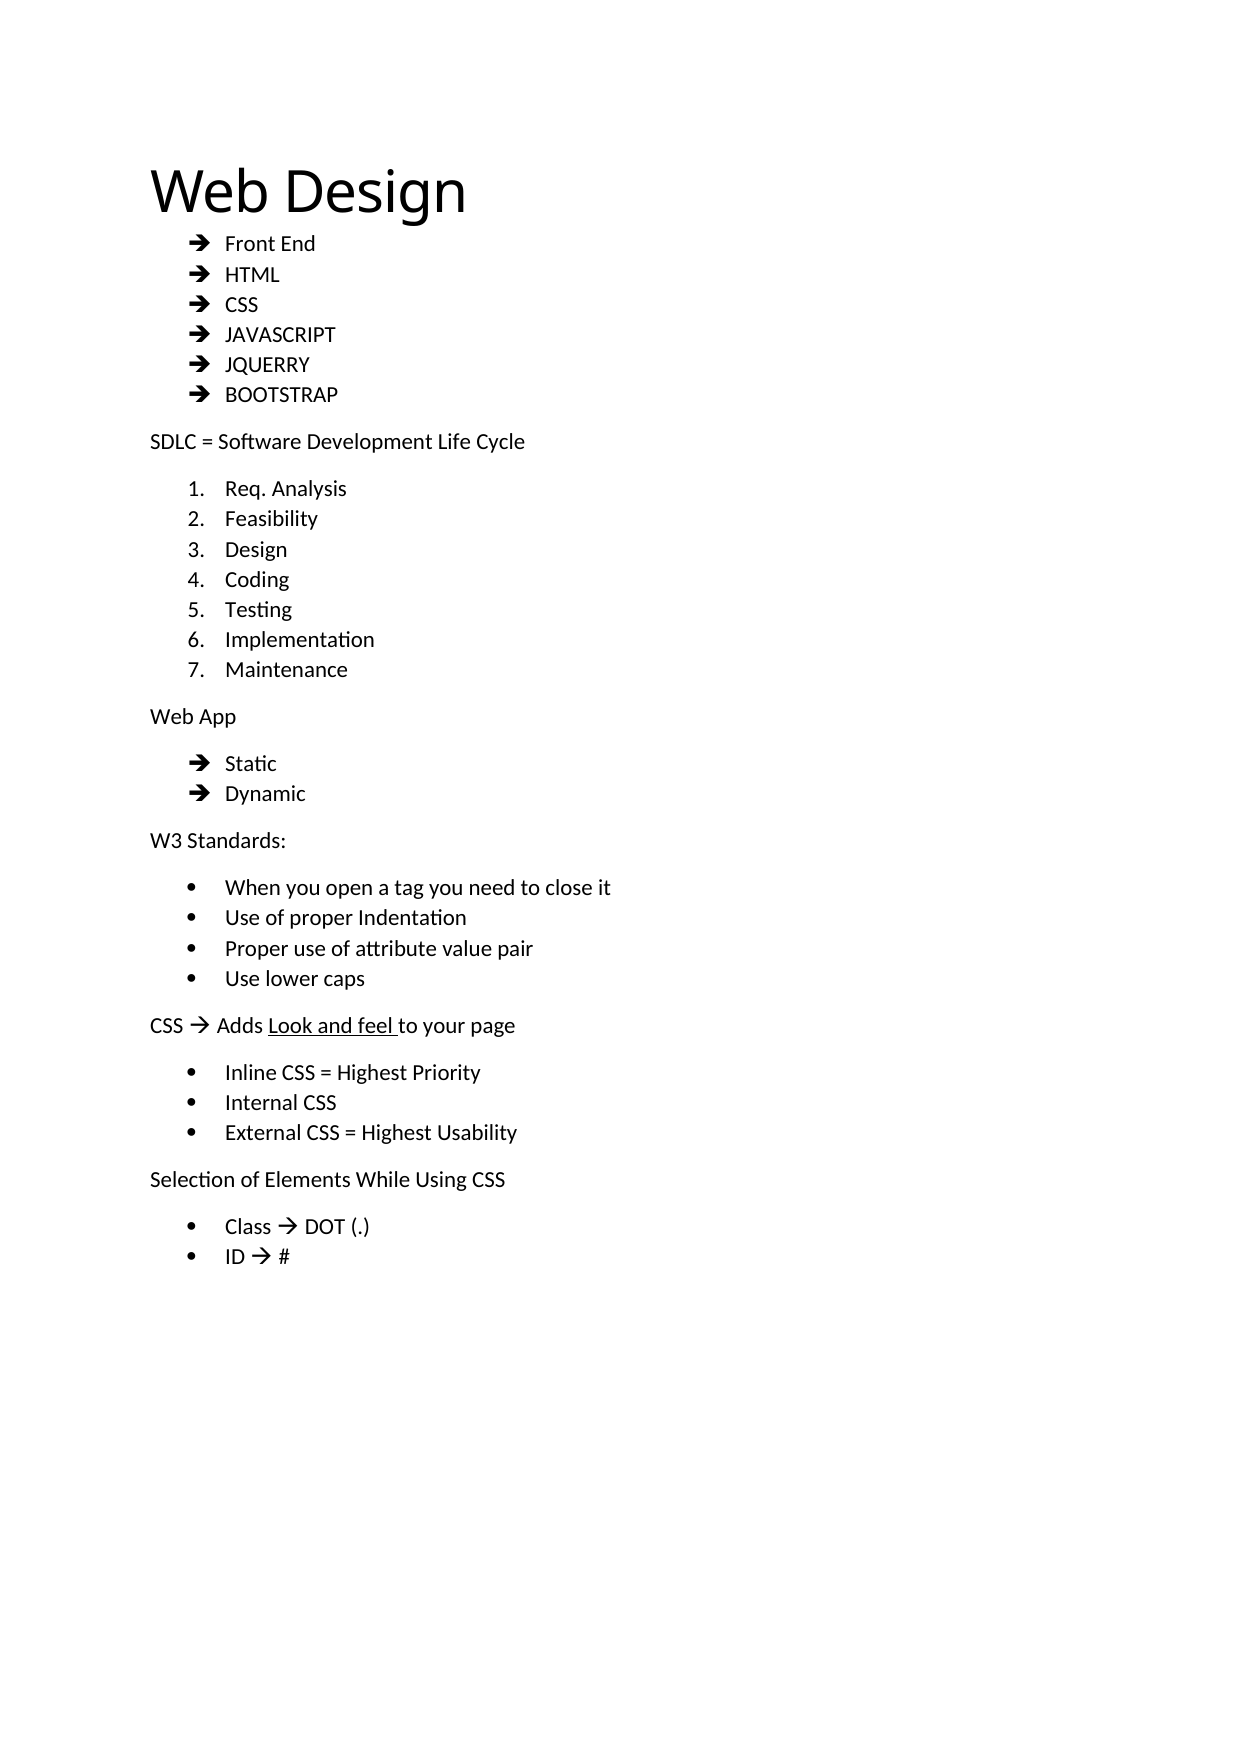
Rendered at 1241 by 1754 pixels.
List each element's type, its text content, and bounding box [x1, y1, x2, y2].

list Feasibility [187, 504, 1090, 532]
text CSS Adds Look and feel to your page [150, 1011, 1090, 1039]
list Use of proper Indentation [187, 903, 1090, 931]
list Implementation [187, 625, 1090, 653]
title Web Design [150, 150, 1090, 229]
list ID # [187, 1242, 1090, 1270]
list CSS [187, 290, 1090, 318]
list Maintenance [187, 656, 1090, 683]
list Class DOT (.) [187, 1212, 1090, 1240]
text Selection of Elements While Using CSS [150, 1165, 1090, 1193]
list Testing [187, 595, 1090, 623]
list Inline CSS = Highest Priority [187, 1058, 1090, 1086]
list Front End [187, 229, 1090, 257]
list Req. Analysis [187, 474, 1090, 502]
list BOOTSTRAP [187, 381, 1090, 408]
list Proper use of attribute value pair [187, 934, 1090, 962]
text Web App [150, 702, 1090, 730]
text W3 Standards: [150, 826, 1090, 854]
list Design [187, 535, 1090, 563]
list Coding [187, 565, 1090, 593]
list HTML [187, 260, 1090, 288]
list When you open a tag you need to close it [187, 873, 1090, 901]
list Static [187, 749, 1090, 777]
text SDLC = Software Development Life Cycle [150, 427, 1090, 455]
list Dynamic [187, 779, 1090, 807]
list External CSS = Highest Usability [187, 1118, 1090, 1146]
list JAVASCRIPT [187, 320, 1090, 348]
list JQUERRY [187, 350, 1090, 378]
list Internal CSS [187, 1088, 1090, 1116]
list Use lower caps [187, 964, 1090, 992]
